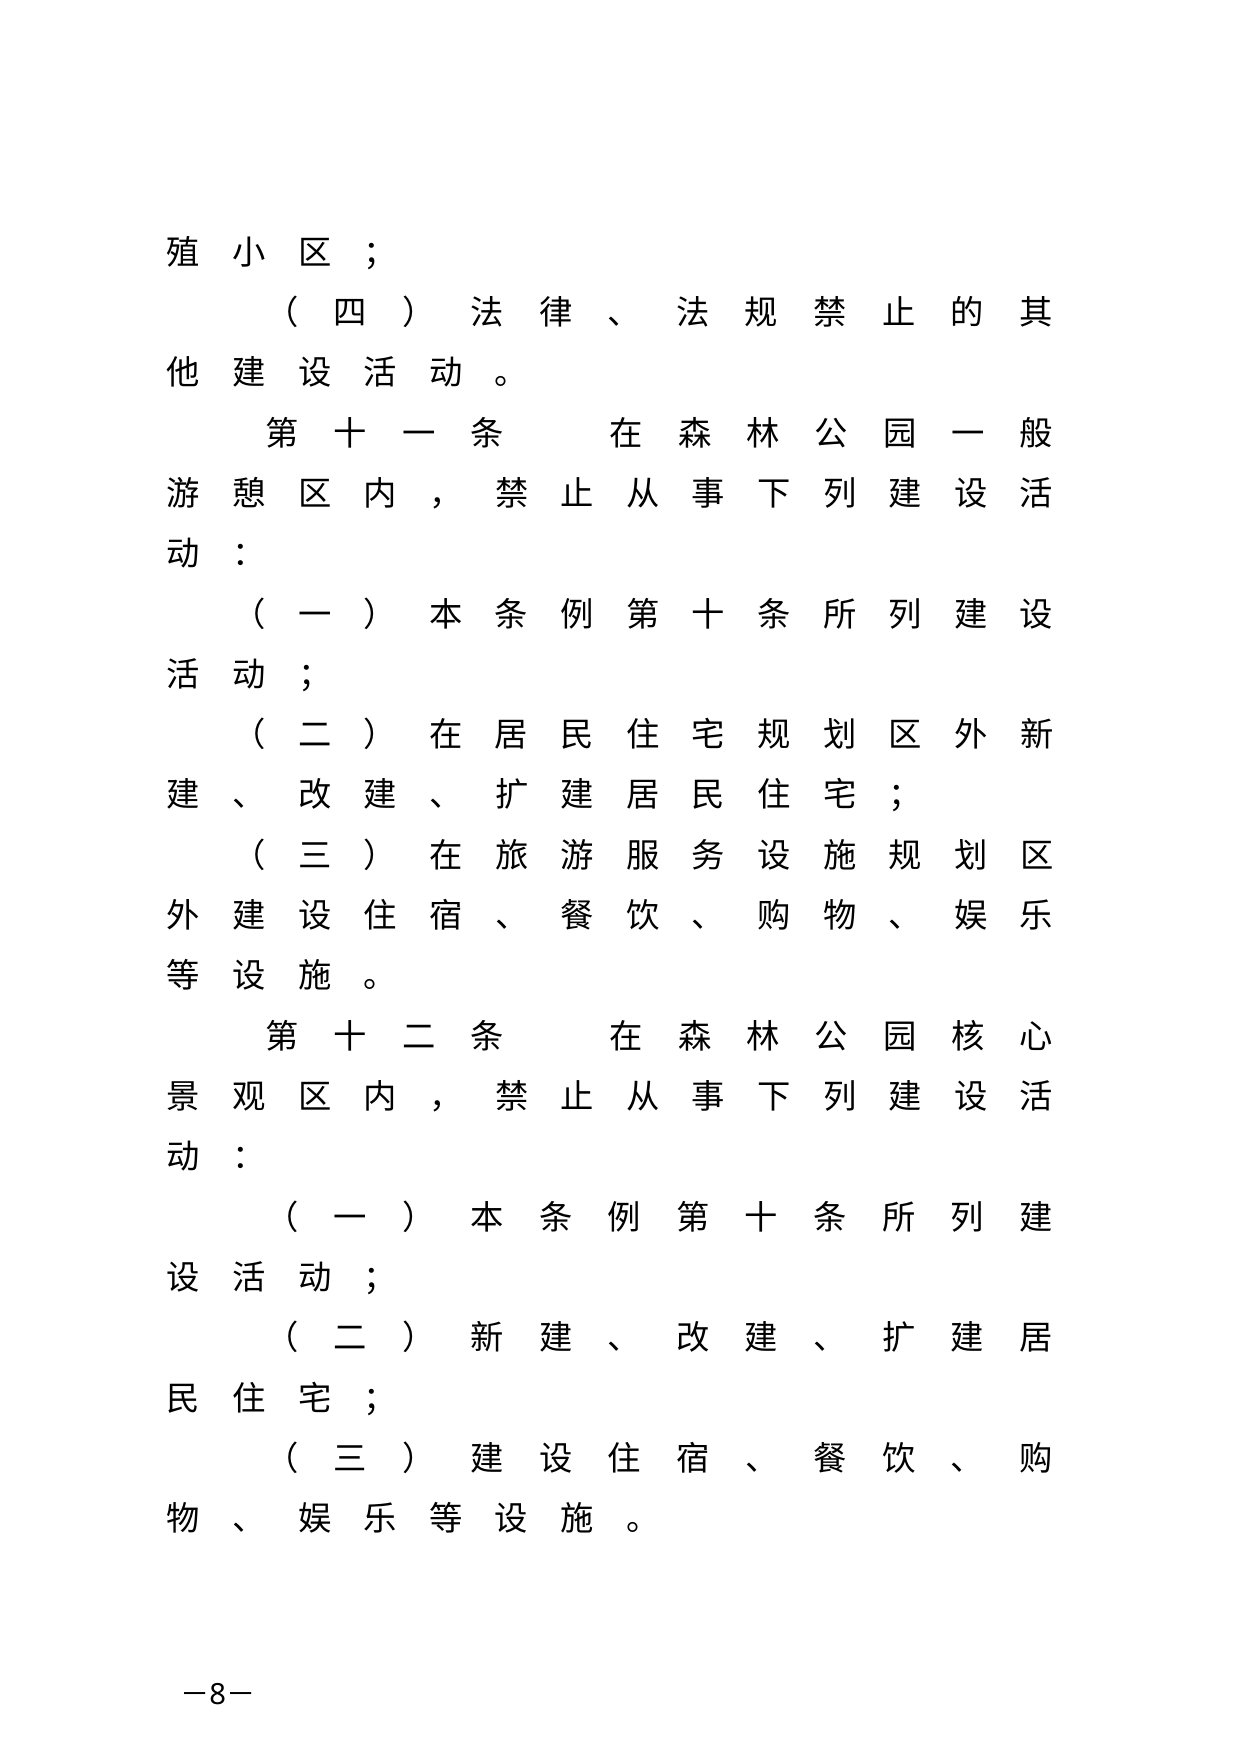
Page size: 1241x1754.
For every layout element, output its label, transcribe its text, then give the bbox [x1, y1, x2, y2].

text （一）本条例第十条所列建设活动； [167, 581, 1085, 702]
text （一）本条例第十条所列建设活动； [167, 1184, 1085, 1305]
text 第十一条 在森林公园一般游憩区内，禁止从事下列建设活动： [167, 400, 1085, 581]
text （三）在旅游服务设施规划区外建设住宿、餐饮、购物、娱乐等设施。 [167, 822, 1085, 1003]
text 第十二条 在森林公园核心景观区内，禁止从事下列建设活动： [167, 1003, 1085, 1184]
text （三）建设畜禽养殖场、养殖小区； [167, 219, 1085, 280]
text （二）在居民住宅规划区外新建、改建、扩建居民住宅； [167, 702, 1085, 822]
text （四）法律、法规禁止的其他建设活动。 [167, 280, 1085, 400]
text （二）新建、改建、扩建居民住宅； [167, 1305, 1085, 1426]
text （三）建设住宿、餐饮、购物、娱乐等设施。 [167, 1426, 1085, 1546]
